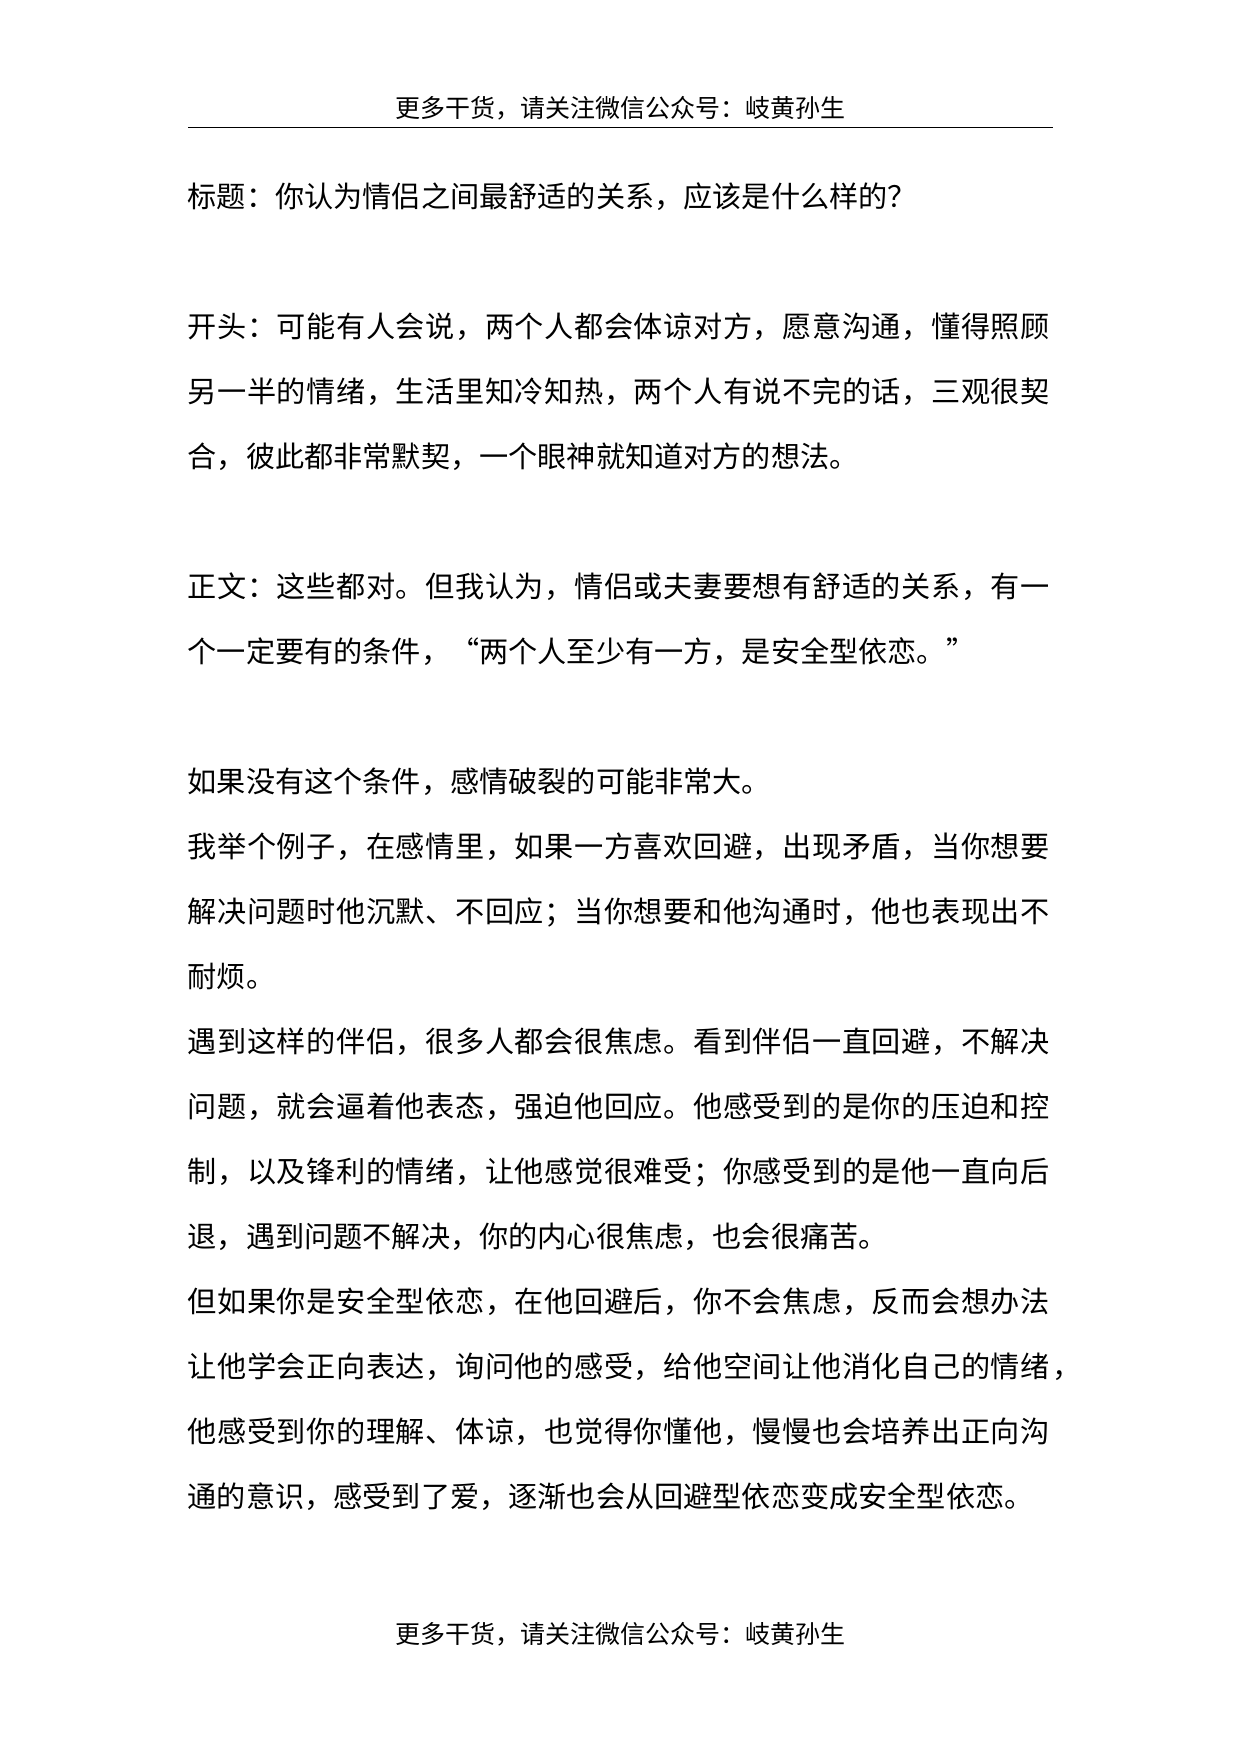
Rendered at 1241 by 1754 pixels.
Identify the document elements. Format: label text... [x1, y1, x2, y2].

text 遇到这样的伴侣，很多人都会很焦虑。看到伴侣一直回避，不解决问题，就会逼着他表态，强迫他回应。他感受到的是你的压迫和控制，以及锋利的情绪，让他感觉很难受；你感受到的是他一直向后退，遇到问题不解决，你的内心很焦虑，也会很痛苦。 [187, 1007, 1053, 1267]
text 开头：可能有人会说，两个人都会体谅对方，愿意沟通，懂得照顾另一半的情绪，生活里知冷知热，两个人有说不完的话，三观很契合，彼此都非常默契，一个眼神就知道对方的想法。 [187, 292, 1053, 487]
text 但如果你是安全型依恋，在他回避后，你不会焦虑，反而会想办法让他学会正向表达，询问他的感受，给他空间让他消化自己的情绪，他感受到你的理解、体谅，也觉得你懂他，慢慢也会培养出正向沟通的意识，感受到了爱，逐渐也会从回避型依恋变成安全型依恋。 [187, 1267, 1053, 1527]
text 我举个例子，在感情里，如果一方喜欢回避，出现矛盾，当你想要解决问题时他沉默、不回应；当你想要和他沟通时，他也表现出不耐烦。 [187, 812, 1053, 1007]
text 标题：你认为情侣之间最舒适的关系，应该是什么样的？ [187, 162, 1053, 227]
text 正文：这些都对。但我认为，情侣或夫妻要想有舒适的关系，有一个一定要有的条件，“两个人至少有一方，是安全型依恋。” [187, 552, 1053, 682]
text 如果没有这个条件，感情破裂的可能非常大。 [187, 747, 1053, 812]
